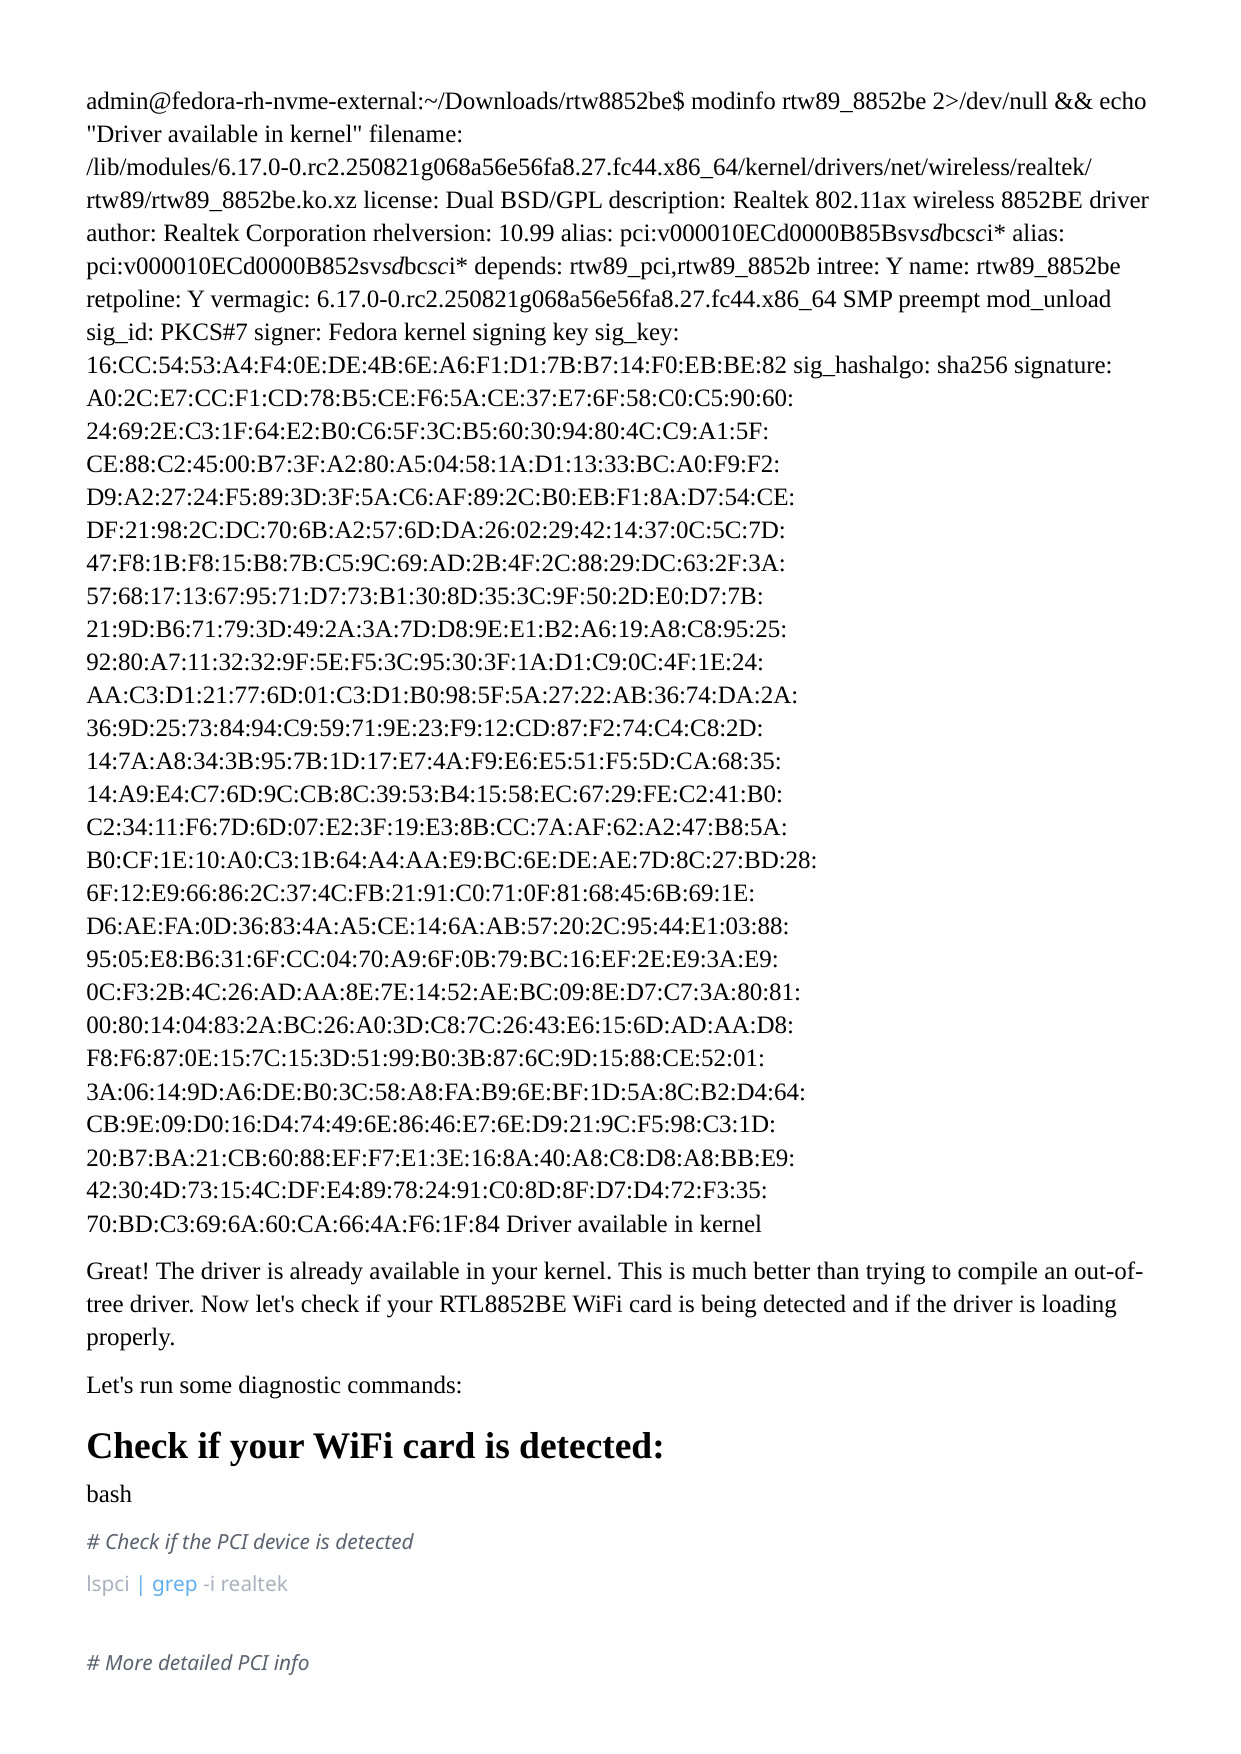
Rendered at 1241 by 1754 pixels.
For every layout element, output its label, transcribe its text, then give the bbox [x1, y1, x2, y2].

text Let's run some diagnostic commands: [86, 1370, 1151, 1399]
subtitle Check if your WiFi card is detected: [86, 1424, 1151, 1467]
text lspci | grep -i realtek [86, 1569, 1151, 1598]
text bash [86, 1479, 1151, 1508]
text # More detailed PCI info [86, 1648, 1151, 1676]
text # Check if the PCI device is detected [86, 1527, 1151, 1555]
text Great! The driver is already available in your kernel. This is much better than trying to compile an out-of-tree driver. Now let's check if your RTL8852BE WiFi card is being detected and if the driver is loading properly. [86, 1256, 1151, 1351]
text admin@fedora-rh-nvme-external:~/Downloads/rtw8852be$ modinfo rtw89_8852be 2>/dev/null && echo "Driver available in kernel" filename: /lib/modules/6.17.0-0.rc2.250821g068a56e56fa8.27.fc44.x86_64/kernel/drivers/net/wireless/realtek/rtw89/rtw89_8852be.ko.xz license: Dual BSD/GPL description: Realtek 802.11ax wireless 8852BE driver author: Realtek Corporation rhelversion: 10.99 alias: pci:v000010ECd0000B85Bsvsdbcsci* alias: pci:v000010ECd0000B852svsdbcsci* depends: rtw89_pci,rtw89_8852b intree: Y name: rtw89_8852be retpoline: Y vermagic: 6.17.0-0.rc2.250821g068a56e56fa8.27.fc44.x86_64 SMP preempt mod_unload sig_id: PKCS#7 signer: Fedora kernel signing key sig_key: 16:CC:54:53:A4:F4:0E:DE:4B:6E:A6:F1:D1:7B:B7:14:F0:EB:BE:82 sig_hashalgo: sha256 signature: A0:2C:E7:CC:F1:CD:78:B5:CE:F6:5A:CE:37:E7:6F:58:C0:C5:90:60: 24:69:2E:C3:1F:64:E2:B0:C6:5F:3C:B5:60:30:94:80:4C:C9:A1:5F: CE:88:C2:45:00:B7:3F:A2:80:A5:04:58:1A:D1:13:33:BC:A0:F9:F2: D9:A2:27:24:F5:89:3D:3F:5A:C6:AF:89:2C:B0:EB:F1:8A:D7:54:CE: DF:21:98:2C:DC:70:6B:A2:57:6D:DA:26:02:29:42:14:37:0C:5C:7D: 47:F8:1B:F8:15:B8:7B:C5:9C:69:AD:2B:4F:2C:88:29:DC:63:2F:3A: 57:68:17:13:67:95:71:D7:73:B1:30:8D:35:3C:9F:50:2D:E0:D7:7B: 21:9D:B6:71:79:3D:49:2A:3A:7D:D8:9E:E1:B2:A6:19:A8:C8:95:25: 92:80:A7:11:32:32:9F:5E:F5:3C:95:30:3F:1A:D1:C9:0C:4F:1E:24: AA:C3:D1:21:77:6D:01:C3:D1:B0:98:5F:5A:27:22:AB:36:74:DA:2A: 36:9D:25:73:84:94:C9:59:71:9E:23:F9:12:CD:87:F2:74:C4:C8:2D: 14:7A:A8:34:3B:95:7B:1D:17:E7:4A:F9:E6:E5:51:F5:5D:CA:68:35: 14:A9:E4:C7:6D:9C:CB:8C:39:53:B4:15:58:EC:67:29:FE:C2:41:B0: C2:34:11:F6:7D:6D:07:E2:3F:19:E3:8B:CC:7A:AF:62:A2:47:B8:5A: B0:CF:1E:10:A0:C3:1B:64:A4:AA:E9:BC:6E:DE:AE:7D:8C:27:BD:28: 6F:12:E9:66:86:2C:37:4C:FB:21:91:C0:71:0F:81:68:45:6B:69:1E: D6:AE:FA:0D:36:83:4A:A5:CE:14:6A:AB:57:20:2C:95:44:E1:03:88: 95:05:E8:B6:31:6F:CC:04:70:A9:6F:0B:79:BC:16:EF:2E:E9:3A:E9: 0C:F3:2B:4C:26:AD:AA:8E:7E:14:52:AE:BC:09:8E:D7:C7:3A:80:81: 00:80:14:04:83:2A:BC:26:A0:3D:C8:7C:26:43:E6:15:6D:AD:AA:D8: F8:F6:87:0E:15:7C:15:3D:51:99:B0:3B:87:6C:9D:15:88:CE:52:01: 3A:06:14:9D:A6:DE:B0:3C:58:A8:FA:B9:6E:BF:1D:5A:8C:B2:D4:64: CB:9E:09:D0:16:D4:74:49:6E:86:46:E7:6E:D9:21:9C:F5:98:C3:1D: 20:B7:BA:21:CB:60:88:EF:F7:E1:3E:16:8A:40:A8:C8:D8:A8:BB:E9: 42:30:4D:73:15:4C:DF:E4:89:78:24:91:C0:8D:8F:D7:D4:72:F3:35: 70:BD:C3:69:6A:60:CA:66:4A:F6:1F:84 Driver available in kernel [86, 86, 1151, 1237]
